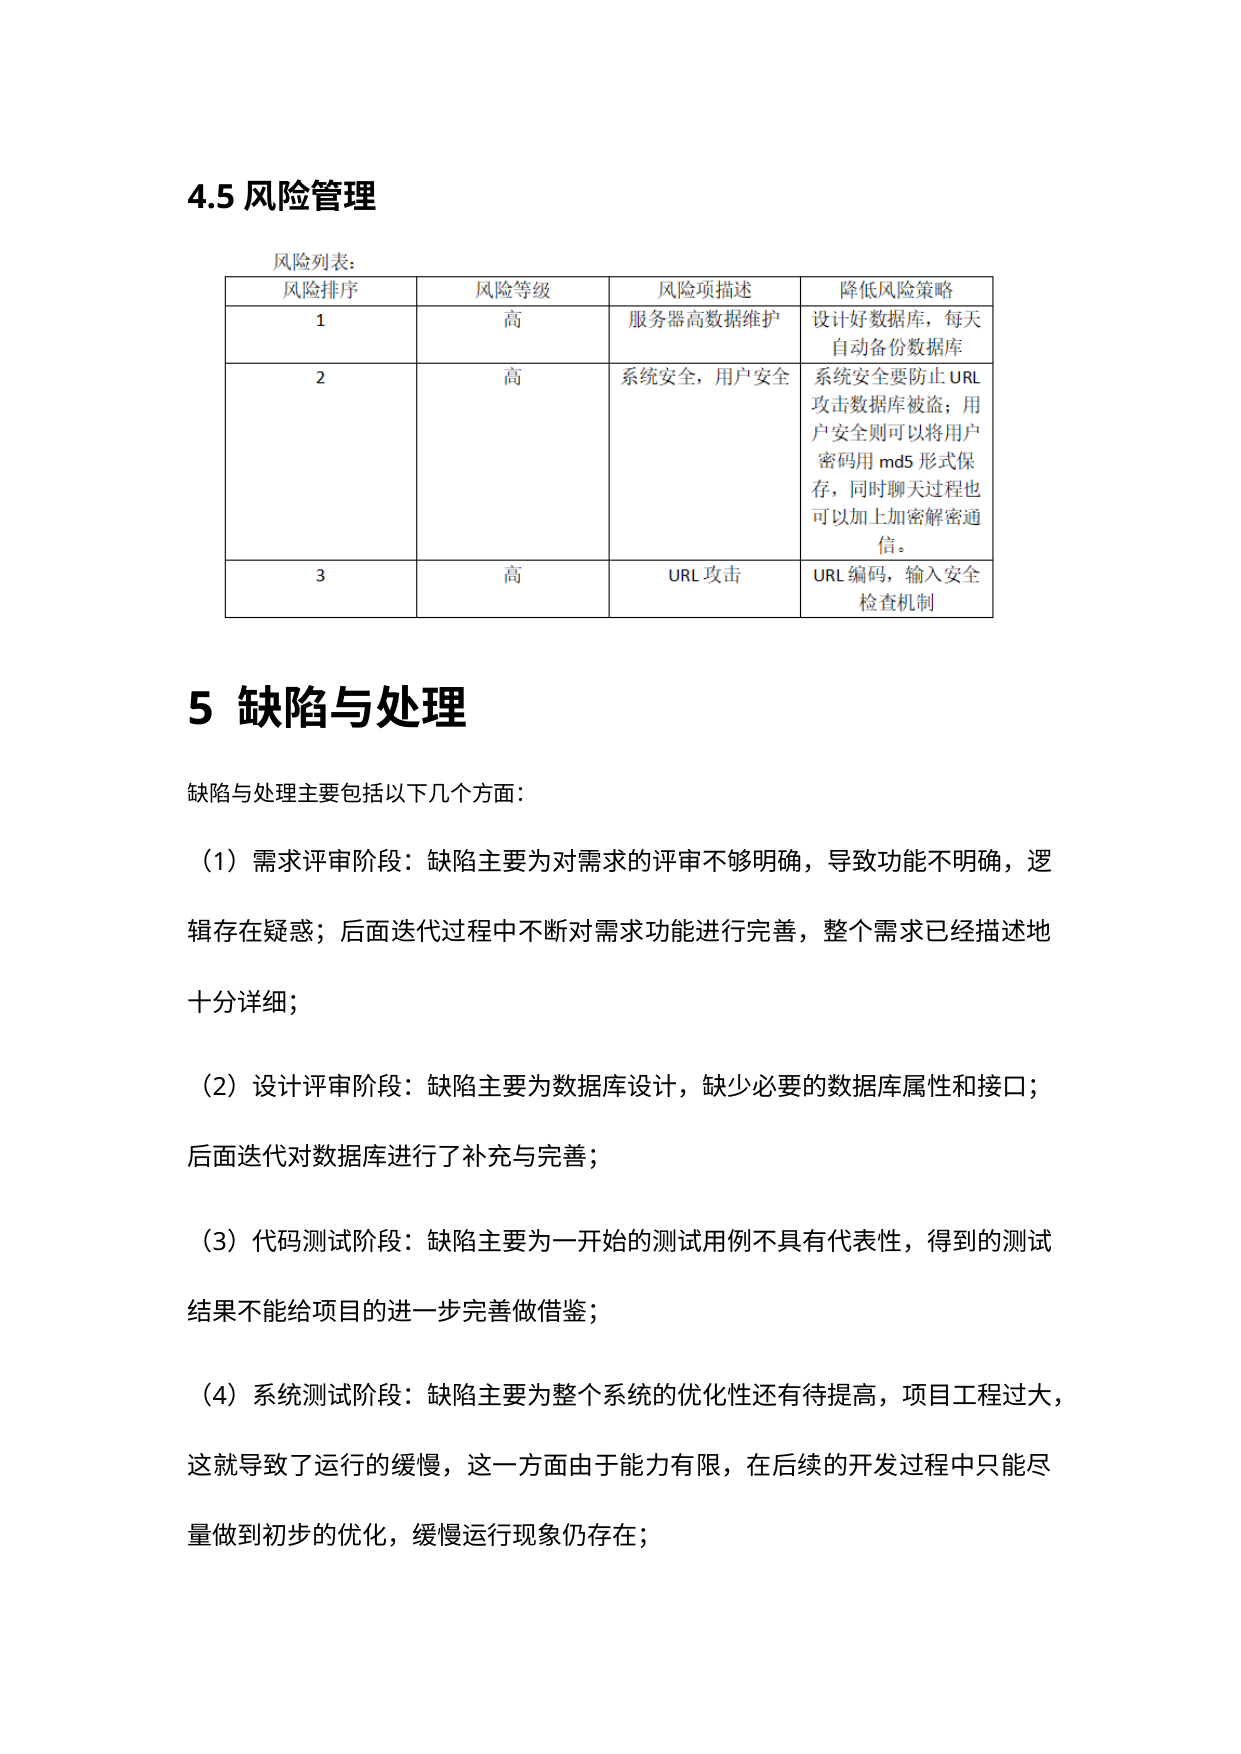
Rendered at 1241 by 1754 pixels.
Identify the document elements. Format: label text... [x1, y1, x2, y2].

list 代码测试阶段：缺陷主要为一开始的测试用例不具有代表性，得到的测试结果不能给项目的进一步完善做借鉴； [187, 1207, 1053, 1342]
list 设计评审阶段：缺陷主要为数据库设计，缺少必要的数据库属性和接口；后面迭代对数据库进行了补充与完善； [187, 1052, 1053, 1187]
text 缺陷与处理主要包括以下几个方面： [187, 776, 1053, 808]
picture [187, 247, 1053, 630]
text 4.5 风险管理 [187, 162, 1053, 227]
list 系统测试阶段：缺陷主要为整个系统的优化性还有待提高，项目工程过大，这就导致了运行的缓慢，这一方面由于能力有限，在后续的开发过程中只能尽量做到初步的优化，缓慢运行现象仍存在； [187, 1361, 1053, 1566]
text 5 缺陷与处理 [187, 656, 1053, 754]
list 需求评审阶段：缺陷主要为对需求的评审不够明确，导致功能不明确，逻辑存在疑惑；后面迭代过程中不断对需求功能进行完善，整个需求已经描述地十分详细； [187, 827, 1053, 1033]
